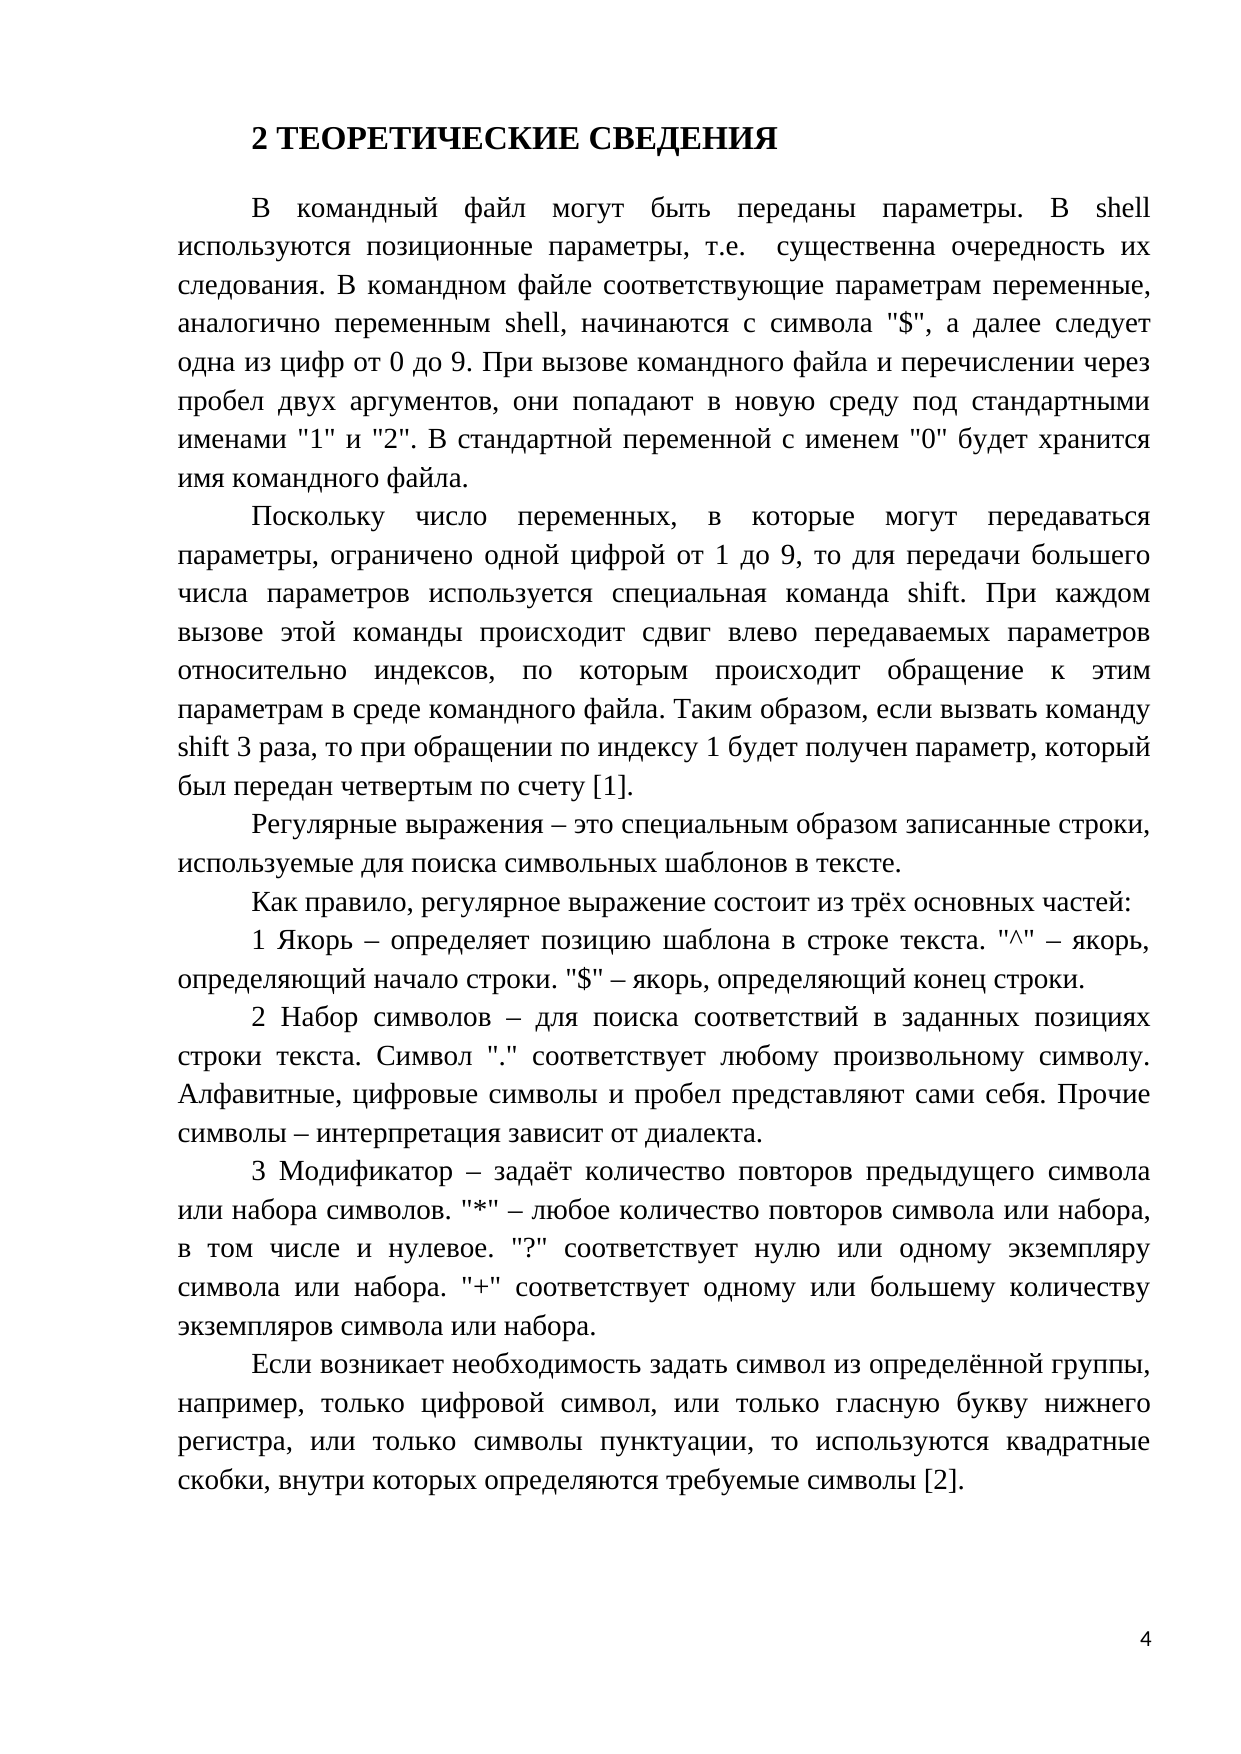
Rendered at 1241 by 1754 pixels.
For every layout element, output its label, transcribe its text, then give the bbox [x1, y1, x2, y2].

text 3 Модификатор – задаёт количество повторов предыдущего символа или набора символов. "*" – любое количество повторов символа или набора, в том числе и нулевое. "?" соответствует нулю или одному экземпляру символа или набора. "+" соответствует одному или большему количеству экземпляров символа или набора. [177, 1153, 1152, 1341]
text 2 Набор символов – для поиска соответствий в заданных позициях строки текста. Символ "." соответствует любому произвольному символу. Алфавитные, цифровые символы и пробел представляют сами себя. Прочие символы – интерпретация зависит от диалекта. [177, 999, 1152, 1148]
text Если возникает необходимость задать символ из определённой группы, например, только цифровой символ, или только гласную букву нижнего регистра, или только символы пунктуации, то используются квадратные скобки, внутри которых определяются требуемые символы [2]. [177, 1346, 1152, 1495]
list ТЕОРЕТИЧЕСКИЕ СВЕДЕНИЯ [177, 118, 1152, 156]
text В командный файл могут быть переданы параметры. В shell используются позиционные параметры, т.е. существенна очередность их следования. В командном файле соответствующие параметрам переменные, аналогично переменным shell, начинаются с символа "$", а далее следует одна из цифр от 0 до 9. При вызове командного файла и перечислении через пробел двух аргументов, они попадают в новую среду под стандартными именами "1" и "2". В стандартной переменной с именем "0" будет хранится имя командного файла. [177, 190, 1152, 493]
text Поскольку число переменных, в которые могут передаваться параметры, ограничено одной цифрой от 1 до 9, то для передачи большего числа параметров используется специальная команда shift. При каждом вызове этой команды происходит сдвиг влево передаваемых параметров относительно индексов, по которым происходит обращение к этим параметрам в среде командного файла. Таким образом, если вызвать команду shift 3 раза, то при обращении по индексу 1 будет получен параметр, который был передан четвертым по счету [1]. [177, 498, 1152, 802]
text Как правило, регулярное выражение состоит из трёх основных частей: [177, 884, 1152, 917]
text Регулярные выражения – это специальным образом записанные строки, используемые для поиска символьных шаблонов в тексте. [177, 807, 1152, 879]
text 1 Якорь – определяет позицию шаблона в строке текста. "^" – якорь, определяющий начало строки. "$" – якорь, определяющий конец строки. [177, 922, 1152, 994]
